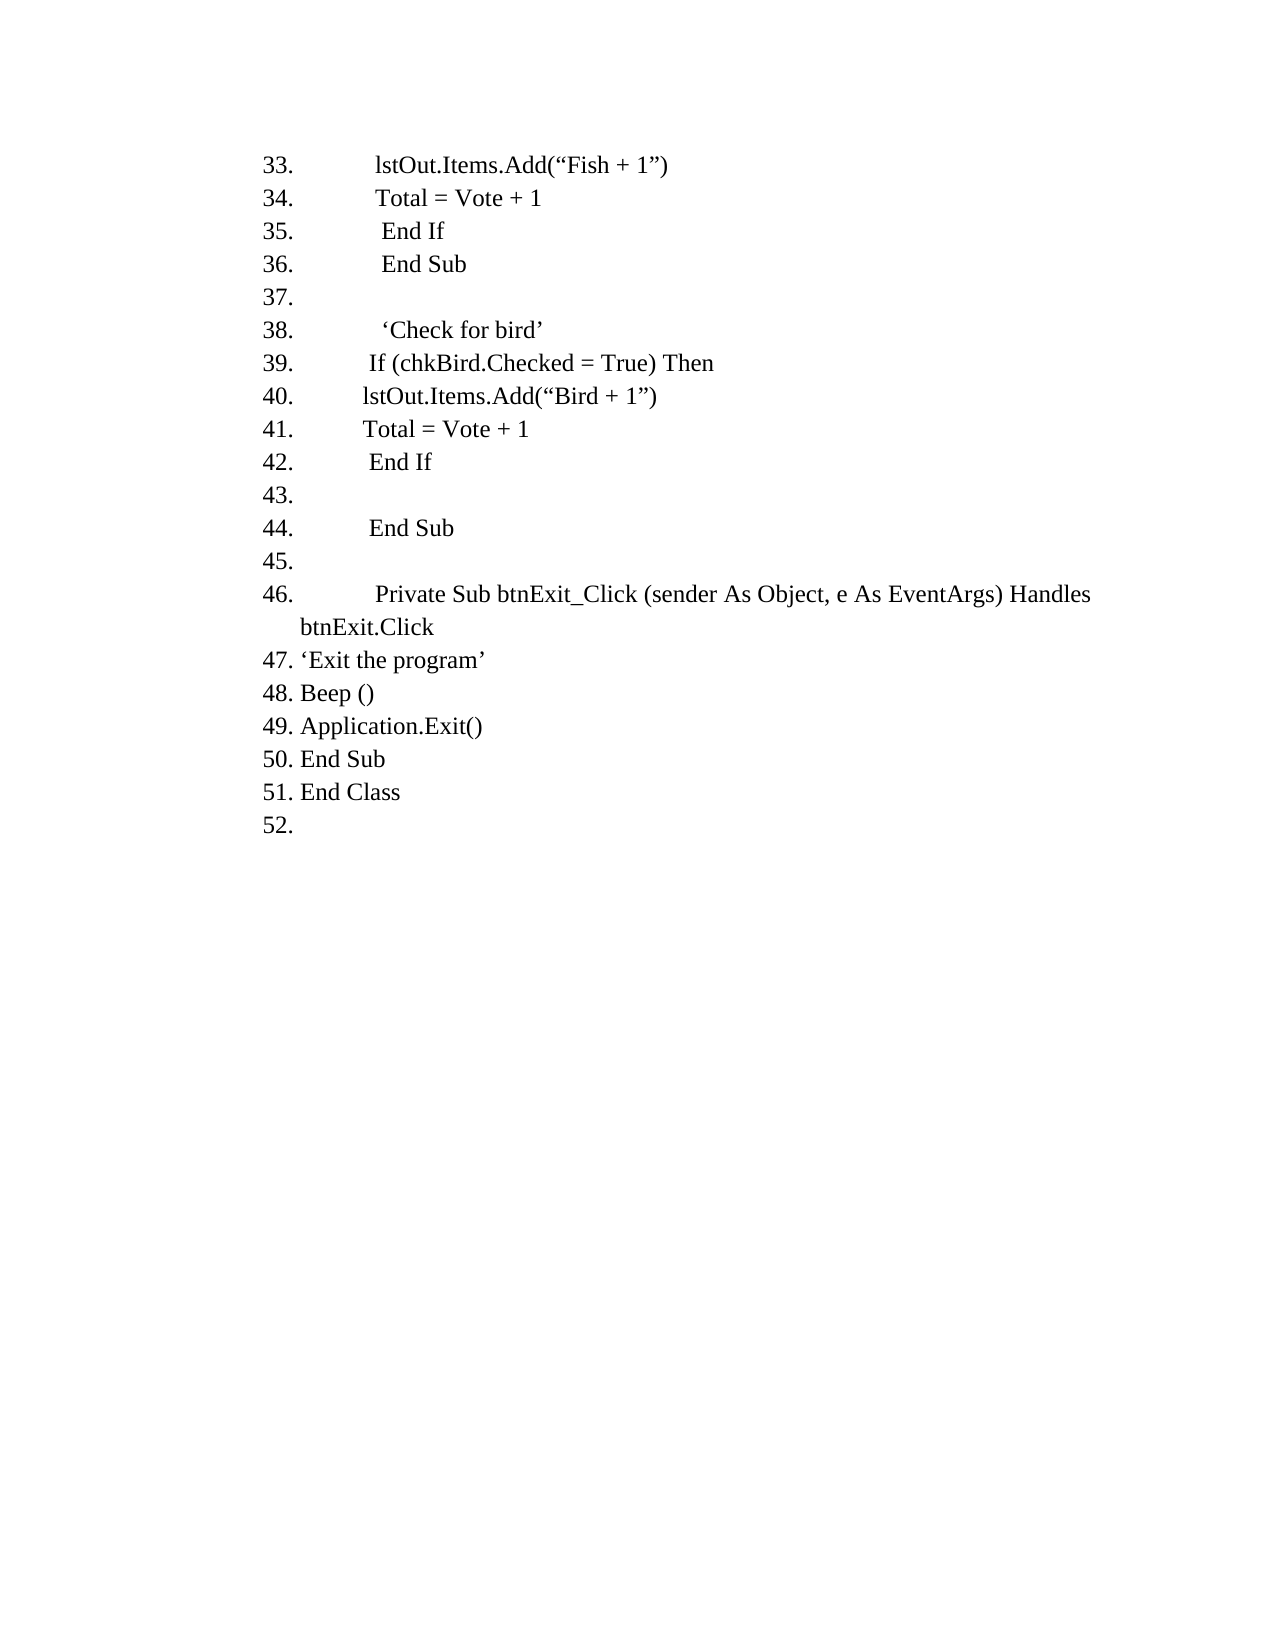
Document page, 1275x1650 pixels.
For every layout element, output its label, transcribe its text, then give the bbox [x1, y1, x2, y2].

list Beep () [262, 678, 1125, 707]
list End Sub [262, 513, 1125, 542]
list Total = Vote + 1 [262, 414, 1125, 443]
list lstOut.Items.Add(“Bird + 1”) [262, 381, 1125, 410]
list Application.Exit() [262, 711, 1125, 740]
list ‘Exit the program’ [262, 645, 1125, 674]
list lstOut.Items.Add(“Fish + 1”) [262, 150, 1125, 179]
list End Sub [262, 249, 1125, 278]
list Total = Vote + 1 [262, 183, 1125, 212]
list End Sub [262, 744, 1125, 773]
list ‘Check for bird’ [262, 315, 1125, 344]
list Private Sub btnExit_Click (sender As Object, e As EventArgs) Handles btnExit.Click [262, 579, 1125, 641]
list End If [262, 447, 1125, 476]
list End If [262, 216, 1125, 245]
list End Class [262, 777, 1125, 806]
list If (chkBird.Checked = True) Then [262, 348, 1125, 377]
